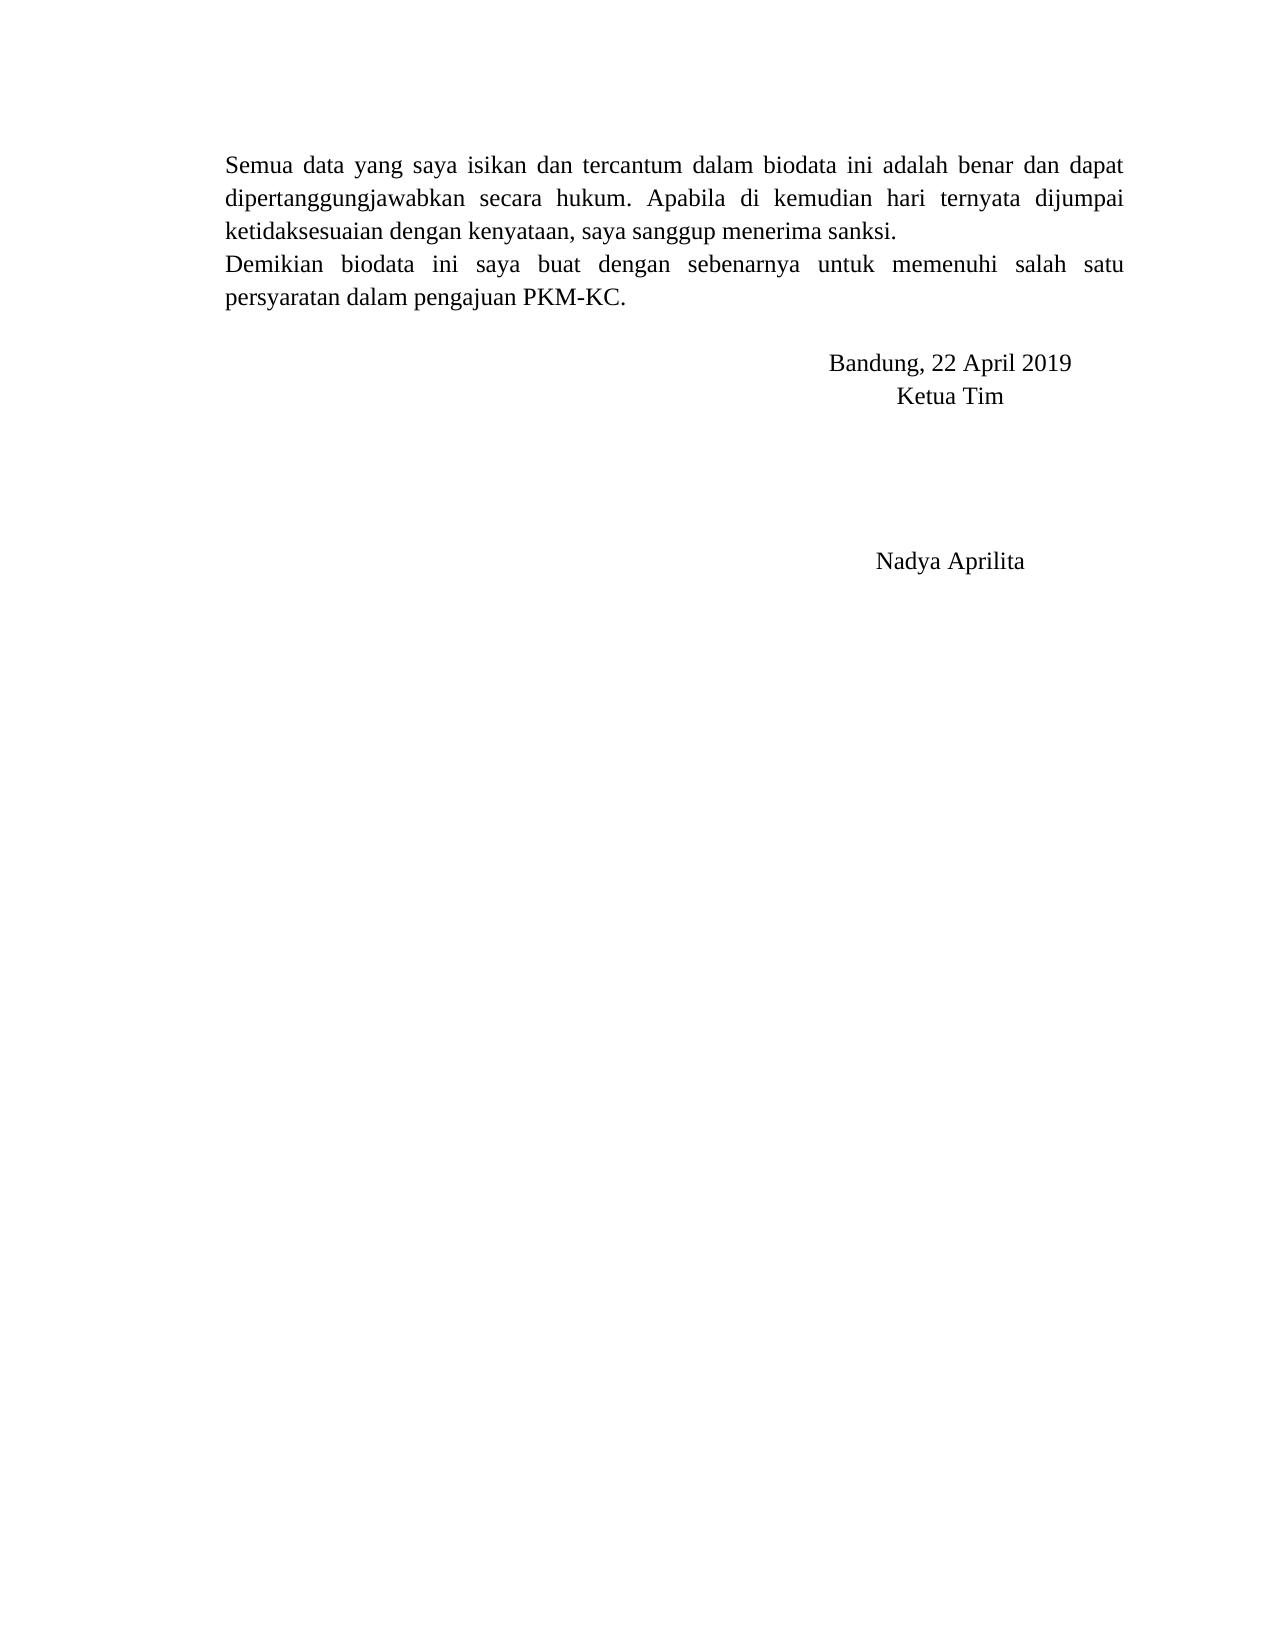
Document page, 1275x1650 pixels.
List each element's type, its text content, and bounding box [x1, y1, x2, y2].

text Demikian biodata ini saya buat dengan sebenarnya untuk memenuhi salah satu persyaratan dalam pengajuan PKM-KC. [225, 249, 1125, 311]
table_header Bandung, 22 April 2019 Ketua Tim Nadya Aprilita [775, 348, 1125, 578]
text Semua data yang saya isikan dan tercantum dalam biodata ini adalah benar dan dapat dipertanggungjawabkan secara hukum. Apabila di kemudian hari ternyata dijumpai ketidaksesuaian dengan kenyataan, saya sanggup menerima sanksi. [225, 150, 1125, 245]
